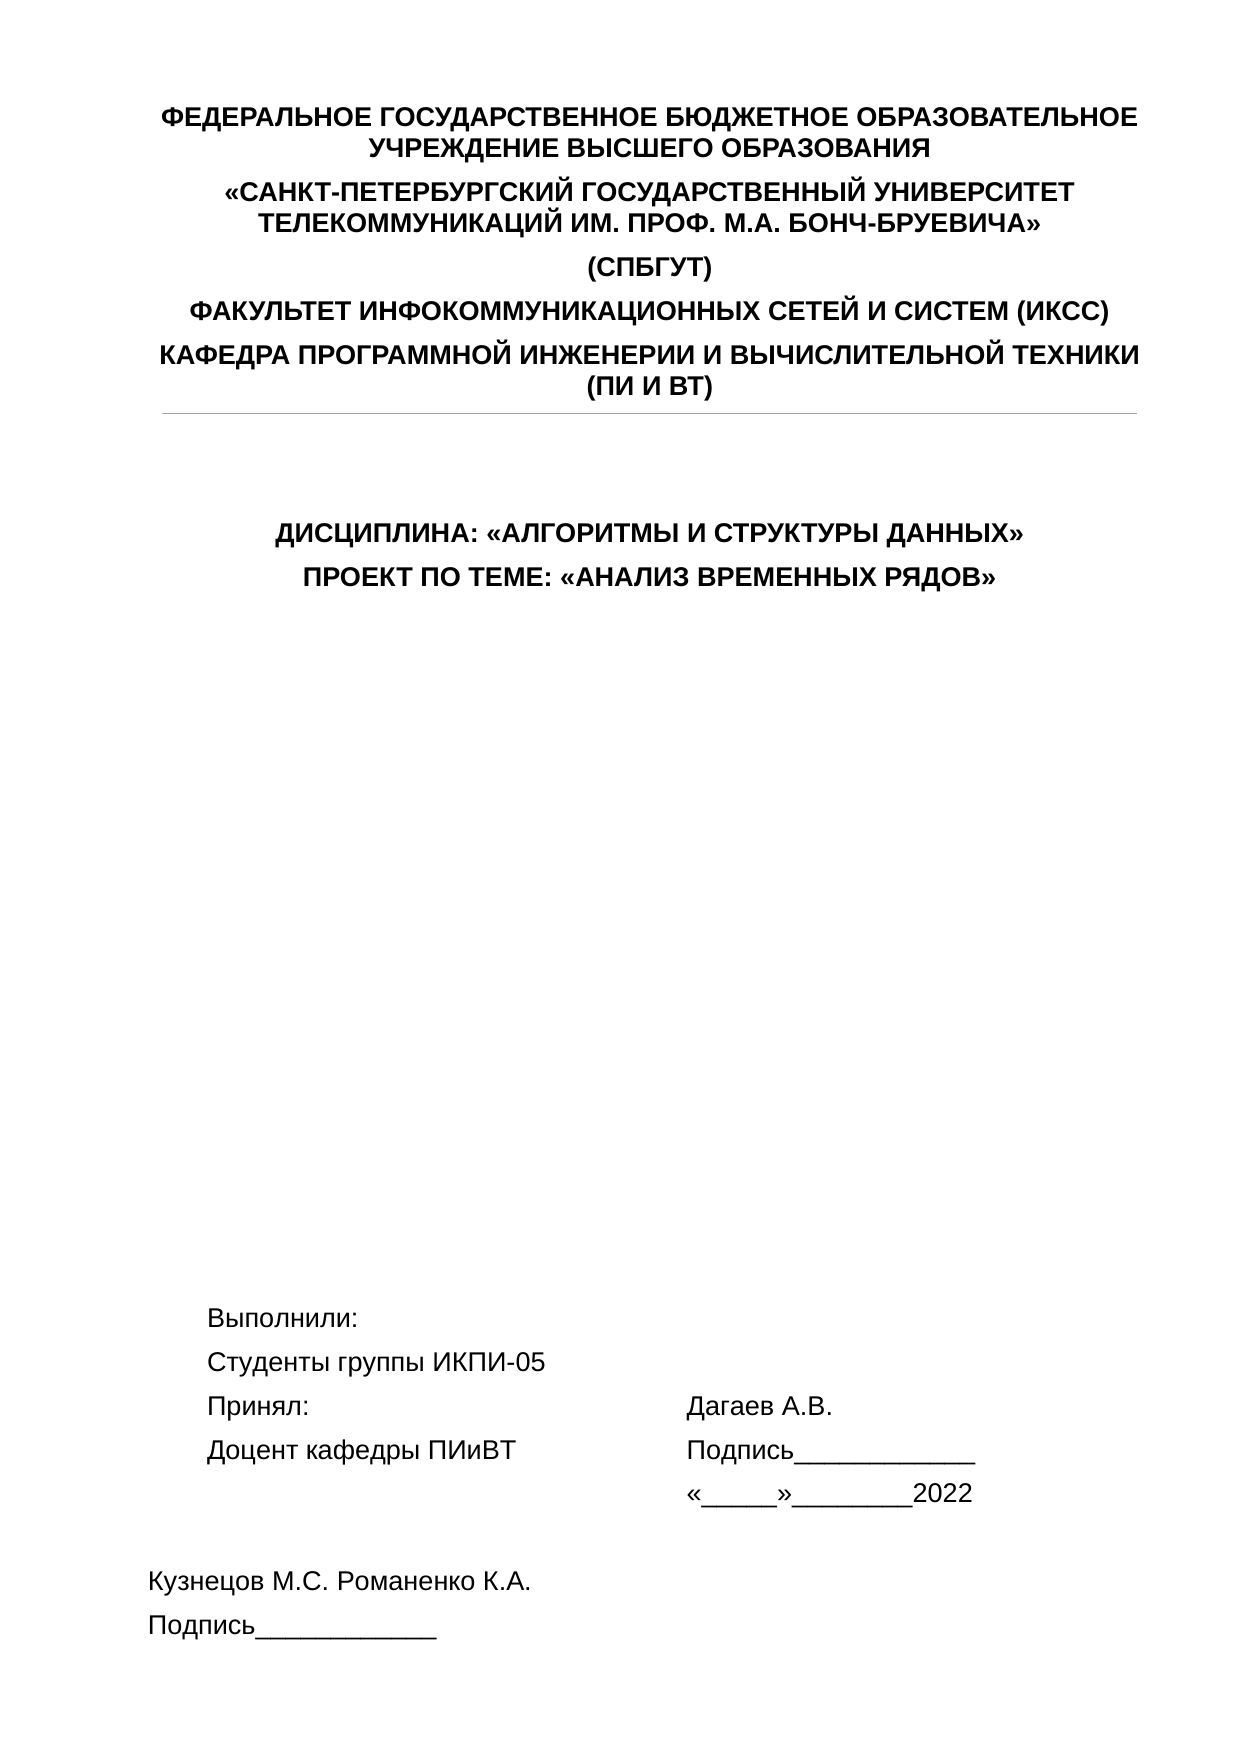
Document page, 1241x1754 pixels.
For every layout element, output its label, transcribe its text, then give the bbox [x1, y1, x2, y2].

text Подпись____________ [148, 1609, 613, 1640]
text Кузнецов М.С. Романенко К.А. [148, 1565, 613, 1596]
text Студенты группы ИКПИ-05 [148, 1346, 613, 1377]
text ФЕДЕРАЛЬНОЕ ГОСУДАРСТВЕННОЕ БЮДЖЕТНОЕ ОБРАЗОВАТЕЛЬНОЕ УЧРЕЖДЕНИЕ ВЫСШЕГО ОБРАЗОВАНИЯ [148, 101, 1152, 164]
text Подпись____________ [686, 1434, 1152, 1465]
text Проект по Теме: «Анализ временных рядов» [148, 561, 1152, 592]
text Дагаев А.В. [686, 1390, 1152, 1421]
text Факультет инфокоммуникационных Сетей и систем (иксс) [148, 295, 1152, 326]
text «САНКТ-ПЕТЕРБУРГСКИЙ ГОСУДАРСТВЕННЫЙ УНИВЕРСИТЕТ ТЕЛЕКОММУНИКАЦИЙ ИМ. ПРОФ. М.А. БОНЧ-БРУЕВИЧА» [148, 176, 1152, 239]
text Принял: [148, 1390, 613, 1421]
text (СПбГУТ) [148, 251, 1152, 282]
text кафедра программной инженерии и вычислительной техники (пи и вт) [148, 339, 1152, 401]
text Дисциплина: «Алгоритмы и структуры данных» [148, 517, 1152, 548]
text Доцент кафедры ПИиВТ [148, 1434, 613, 1465]
text «_____»________2022 [686, 1477, 1152, 1509]
text Выполнили: [148, 1302, 613, 1334]
